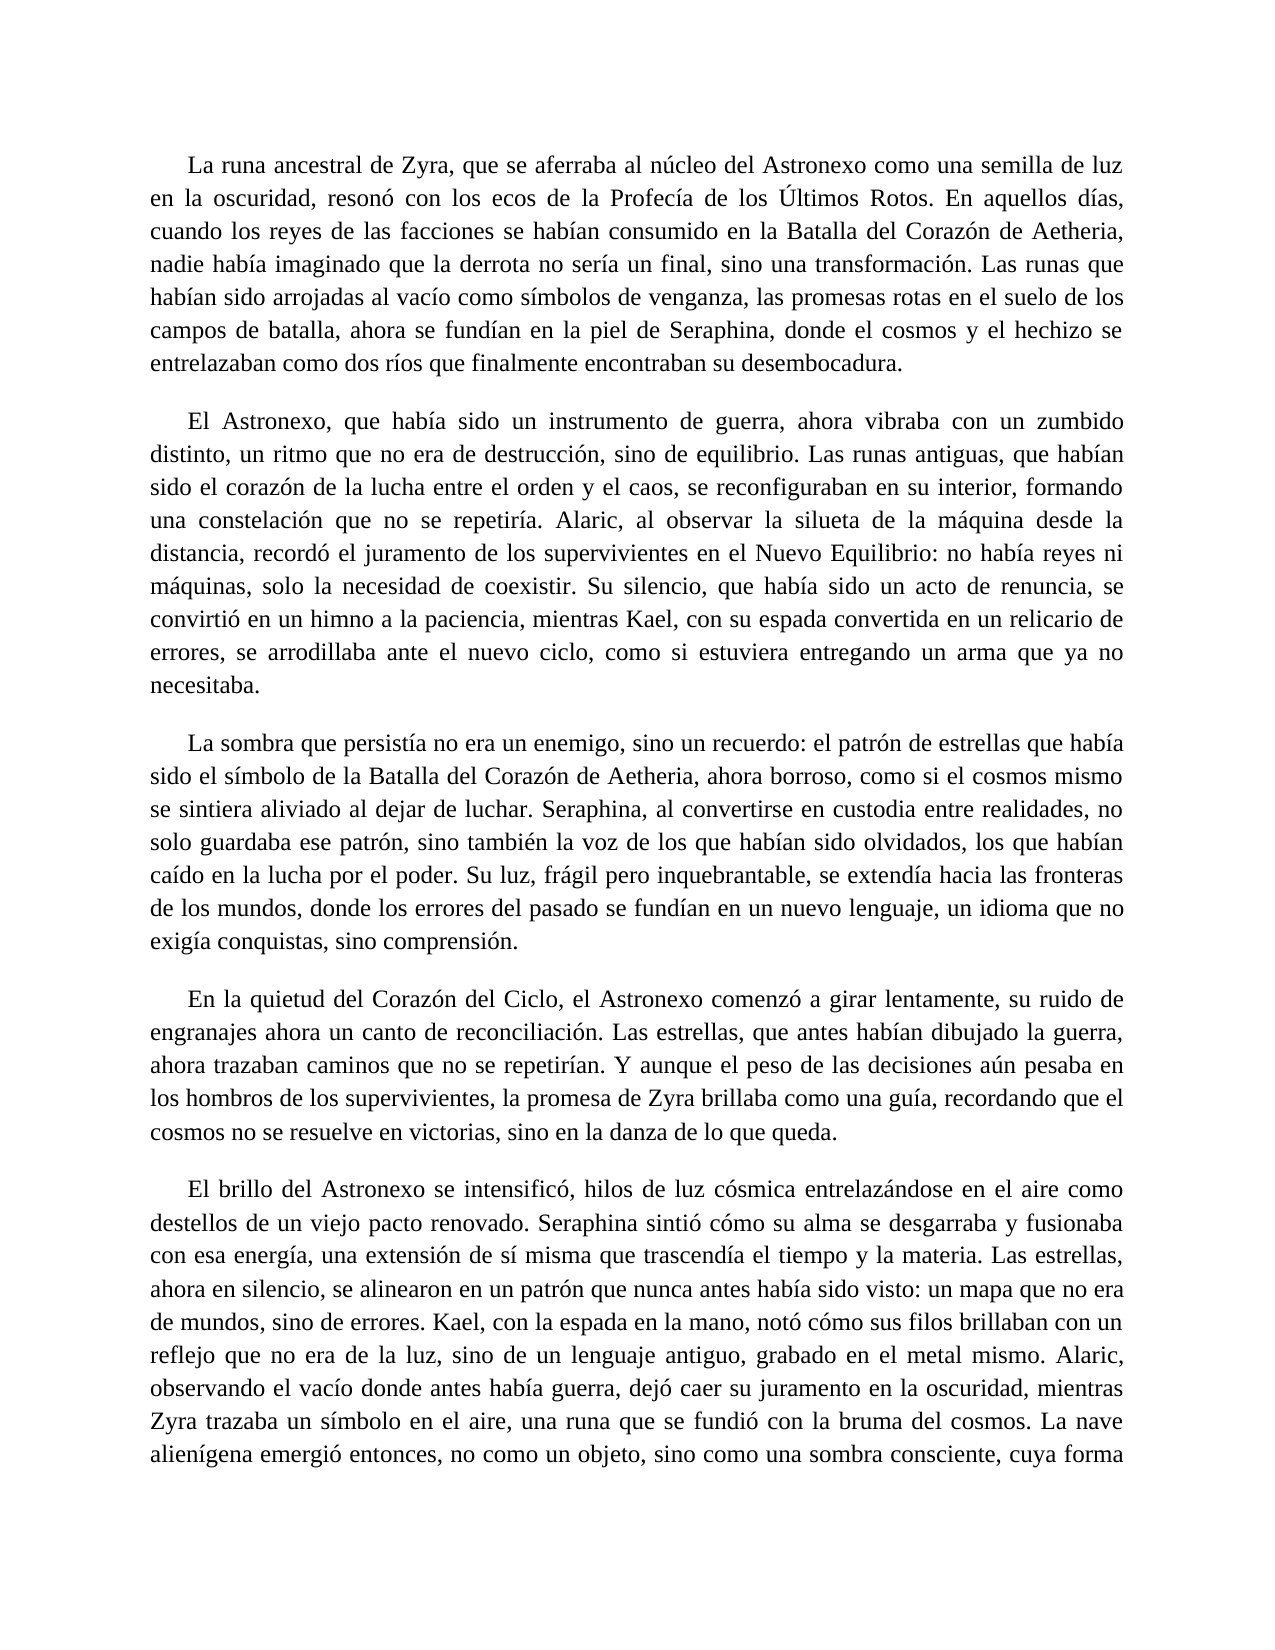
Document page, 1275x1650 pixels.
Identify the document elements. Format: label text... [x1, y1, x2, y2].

text El Astronexo, que había sido un instrumento de guerra, ahora vibraba con un zumbido distinto, un ritmo que no era de destrucción, sino de equilibrio. Las runas antiguas, que habían sido el corazón de la lucha entre el orden y el caos, se reconfiguraban en su interior, formando una constelación que no se repetiría. Alaric, al observar la silueta de la máquina desde la distancia, recordó el juramento de los supervivientes en el Nuevo Equilibrio: no había reyes ni máquinas, solo la necesidad de coexistir. Su silencio, que había sido un acto de renuncia, se convirtió en un himno a la paciencia, mientras Kael, con su espada convertida en un relicario de errores, se arrodillaba ante el nuevo ciclo, como si estuviera entregando un arma que ya no necesitaba. [150, 406, 1125, 699]
text La runa ancestral de Zyra, que se aferraba al núcleo del Astronexo como una semilla de luz en la oscuridad, resonó con los ecos de la Profecía de los Últimos Rotos. En aquellos días, cuando los reyes de las facciones se habían consumido en la Batalla del Corazón de Aetheria, nadie había imaginado que la derrota no sería un final, sino una transformación. Las runas que habían sido arrojadas al vacío como símbolos de venganza, las promesas rotas en el suelo de los campos de batalla, ahora se fundían en la piel de Seraphina, donde el cosmos y el hechizo se entrelazaban como dos ríos que finalmente encontraban su desembocadura. [150, 150, 1125, 377]
text En la quietud del Corazón del Ciclo, el Astronexo comenzó a girar lentamente, su ruido de engranajes ahora un canto de reconciliación. Las estrellas, que antes habían dibujado la guerra, ahora trazaban caminos que no se repetirían. Y aunque el peso de las decisiones aún pesaba en los hombros de los supervivientes, la promesa de Zyra brillaba como una guía, recordando que el cosmos no se resuelve en victorias, sino en la danza de lo que queda. [150, 984, 1125, 1145]
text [150, 1174, 1125, 1467]
text La sombra que persistía no era un enemigo, sino un recuerdo: el patrón de estrellas que había sido el símbolo de la Batalla del Corazón de Aetheria, ahora borroso, como si el cosmos mismo se sintiera aliviado al dejar de luchar. Seraphina, al convertirse en custodia entre realidades, no solo guardaba ese patrón, sino también la voz de los que habían sido olvidados, los que habían caído en la lucha por el poder. Su luz, frágil pero inquebrantable, se extendía hacia las fronteras de los mundos, donde los errores del pasado se fundían en un nuevo lenguaje, un idioma que no exigía conquistas, sino comprensión. [150, 728, 1125, 955]
